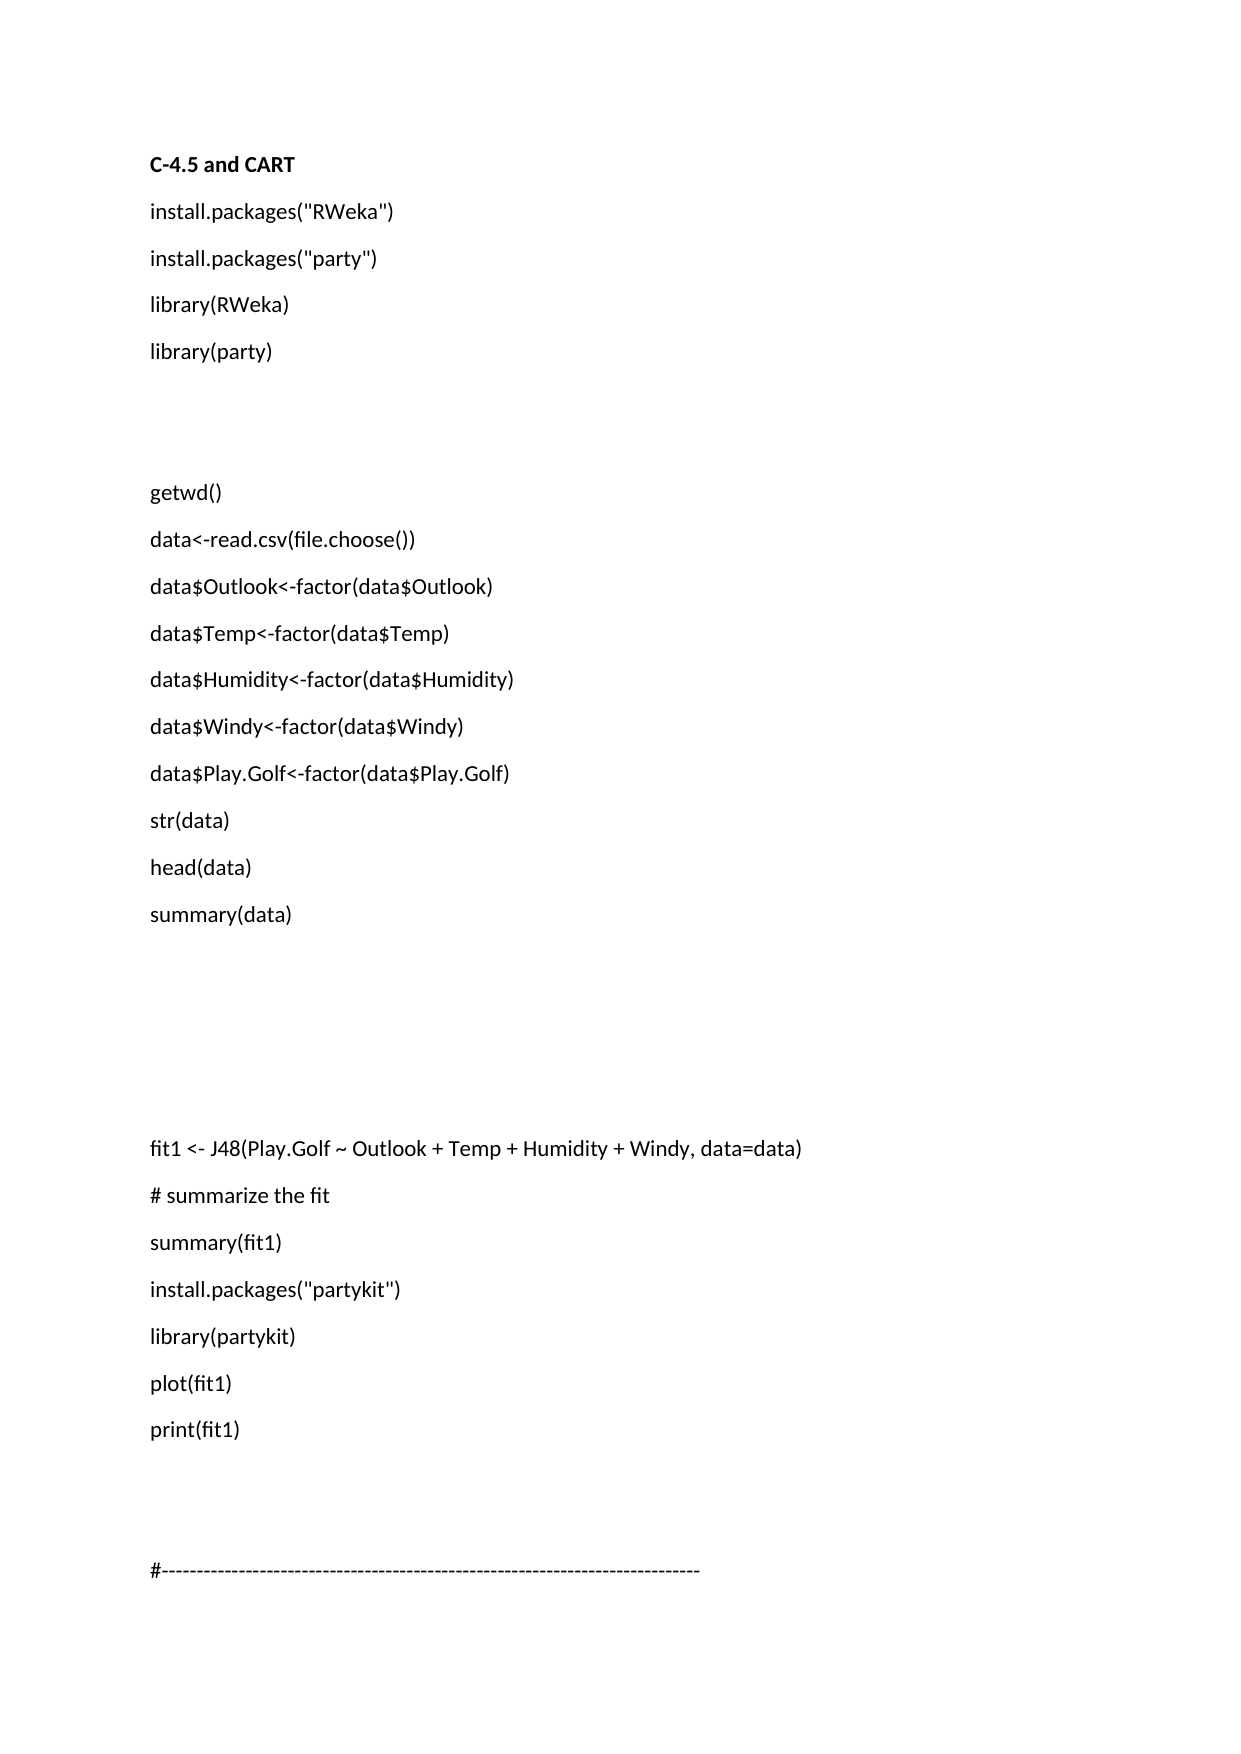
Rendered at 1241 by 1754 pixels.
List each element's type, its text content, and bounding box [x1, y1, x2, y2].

text getwd() [150, 478, 1090, 506]
text library(partykit) [150, 1322, 1090, 1350]
text str(data) [150, 806, 1090, 834]
text # summarize the fit [150, 1181, 1090, 1209]
text data$Outlook<-factor(data$Outlook) [150, 572, 1090, 600]
text install.packages("RWeka") [150, 197, 1090, 225]
text #----------------------------------------------------------------------------- [150, 1556, 1090, 1584]
text library(RWeka) [150, 291, 1090, 319]
text summary(data) [150, 900, 1090, 928]
text install.packages("partykit") [150, 1275, 1090, 1303]
text data$Temp<-factor(data$Temp) [150, 619, 1090, 647]
text data<-read.csv(file.choose()) [150, 525, 1090, 553]
text head(data) [150, 853, 1090, 881]
text data$Humidity<-factor(data$Humidity) [150, 666, 1090, 694]
text library(party) [150, 337, 1090, 366]
text install.packages("party") [150, 244, 1090, 272]
text data$Play.Golf<-factor(data$Play.Golf) [150, 759, 1090, 787]
text plot(fit1) [150, 1369, 1090, 1397]
text print(fit1) [150, 1416, 1090, 1444]
text summary(fit1) [150, 1228, 1090, 1256]
text C-4.5 and CART [150, 150, 1090, 178]
text data$Windy<-factor(data$Windy) [150, 712, 1090, 741]
text fit1 <- J48(Play.Golf ~ Outlook + Temp + Humidity + Windy, data=data) [150, 1134, 1090, 1162]
